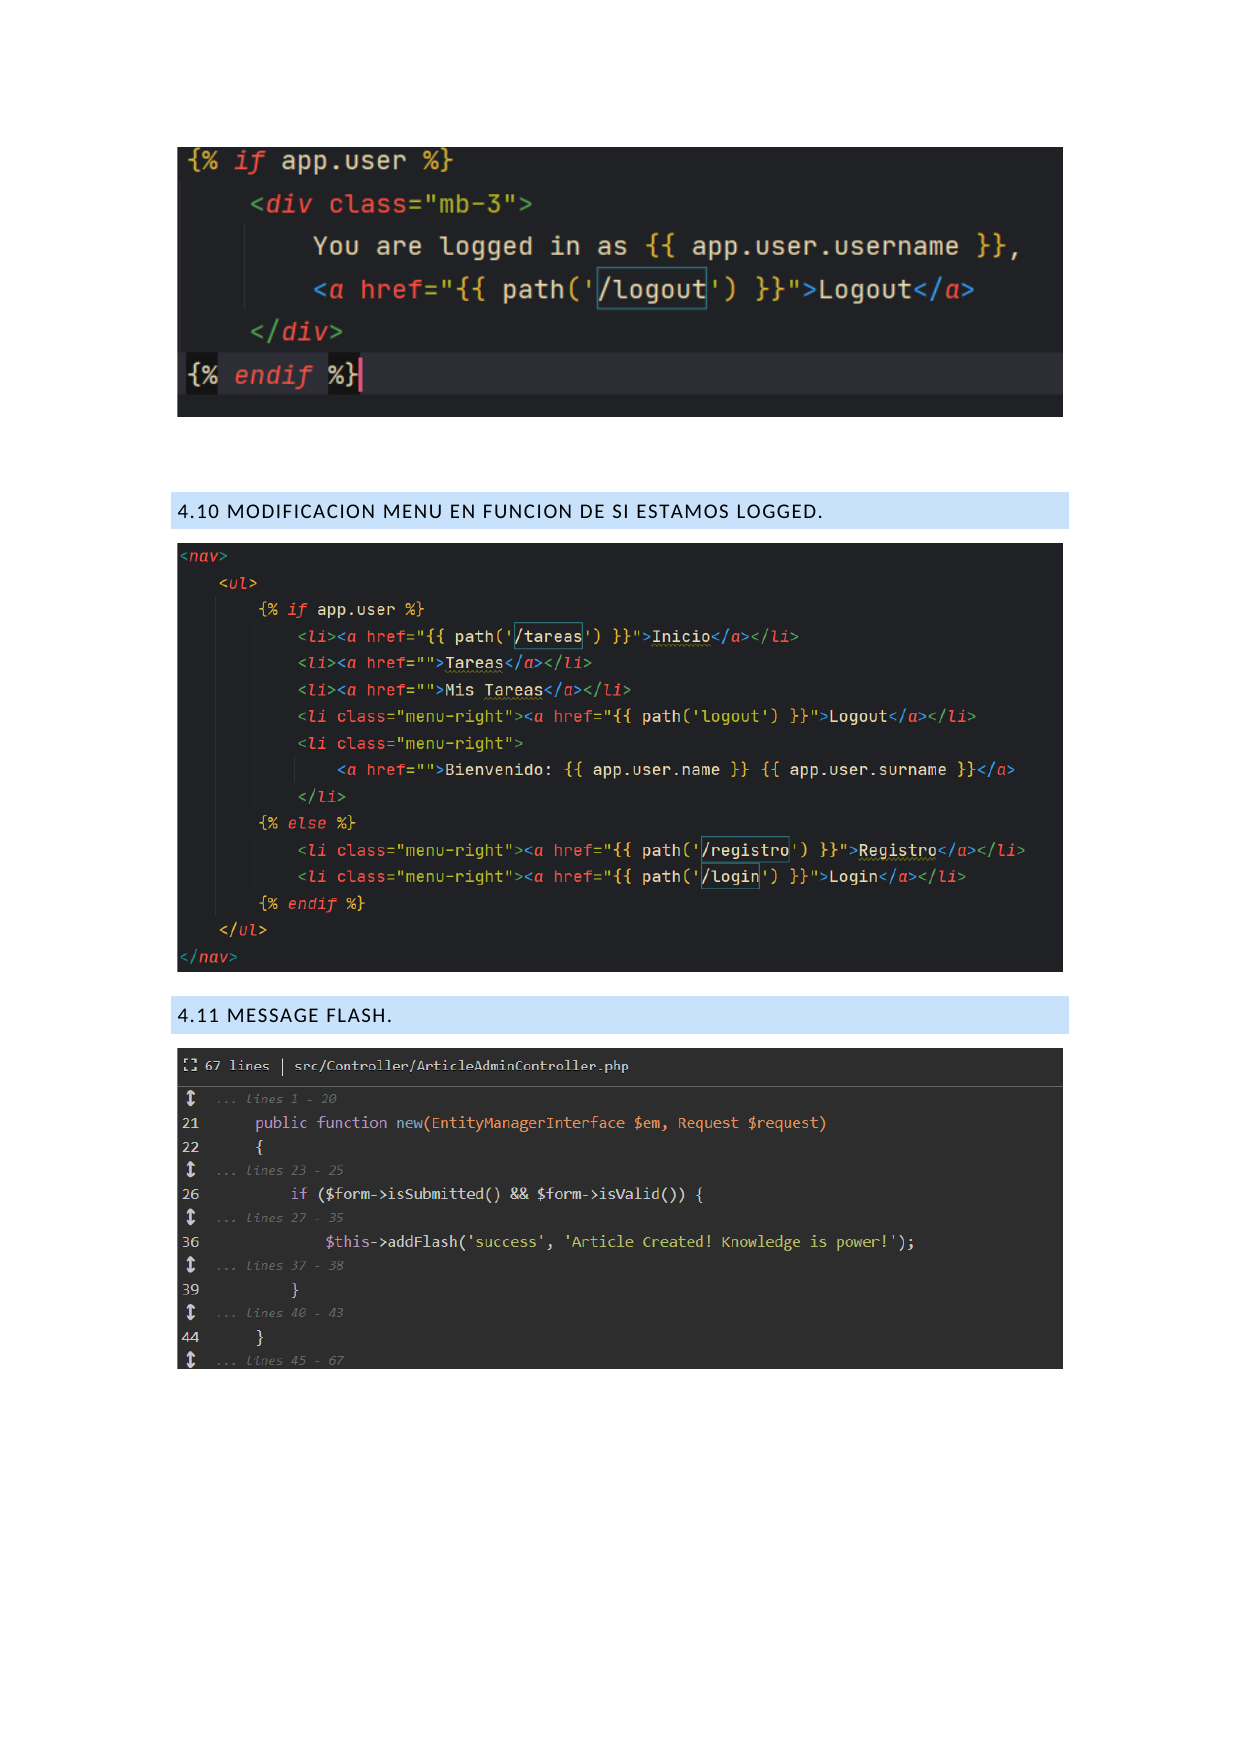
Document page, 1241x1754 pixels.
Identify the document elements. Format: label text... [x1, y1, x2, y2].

subtitle 4.10 MODIFICACION MENU EN FUNCION DE SI ESTAMOS LOGGED. [177, 498, 1063, 523]
picture [177, 543, 1063, 972]
picture [177, 147, 1063, 417]
picture [177, 1048, 1063, 1369]
subtitle 4.11 MESSAGE FLASH. [177, 1002, 1063, 1028]
